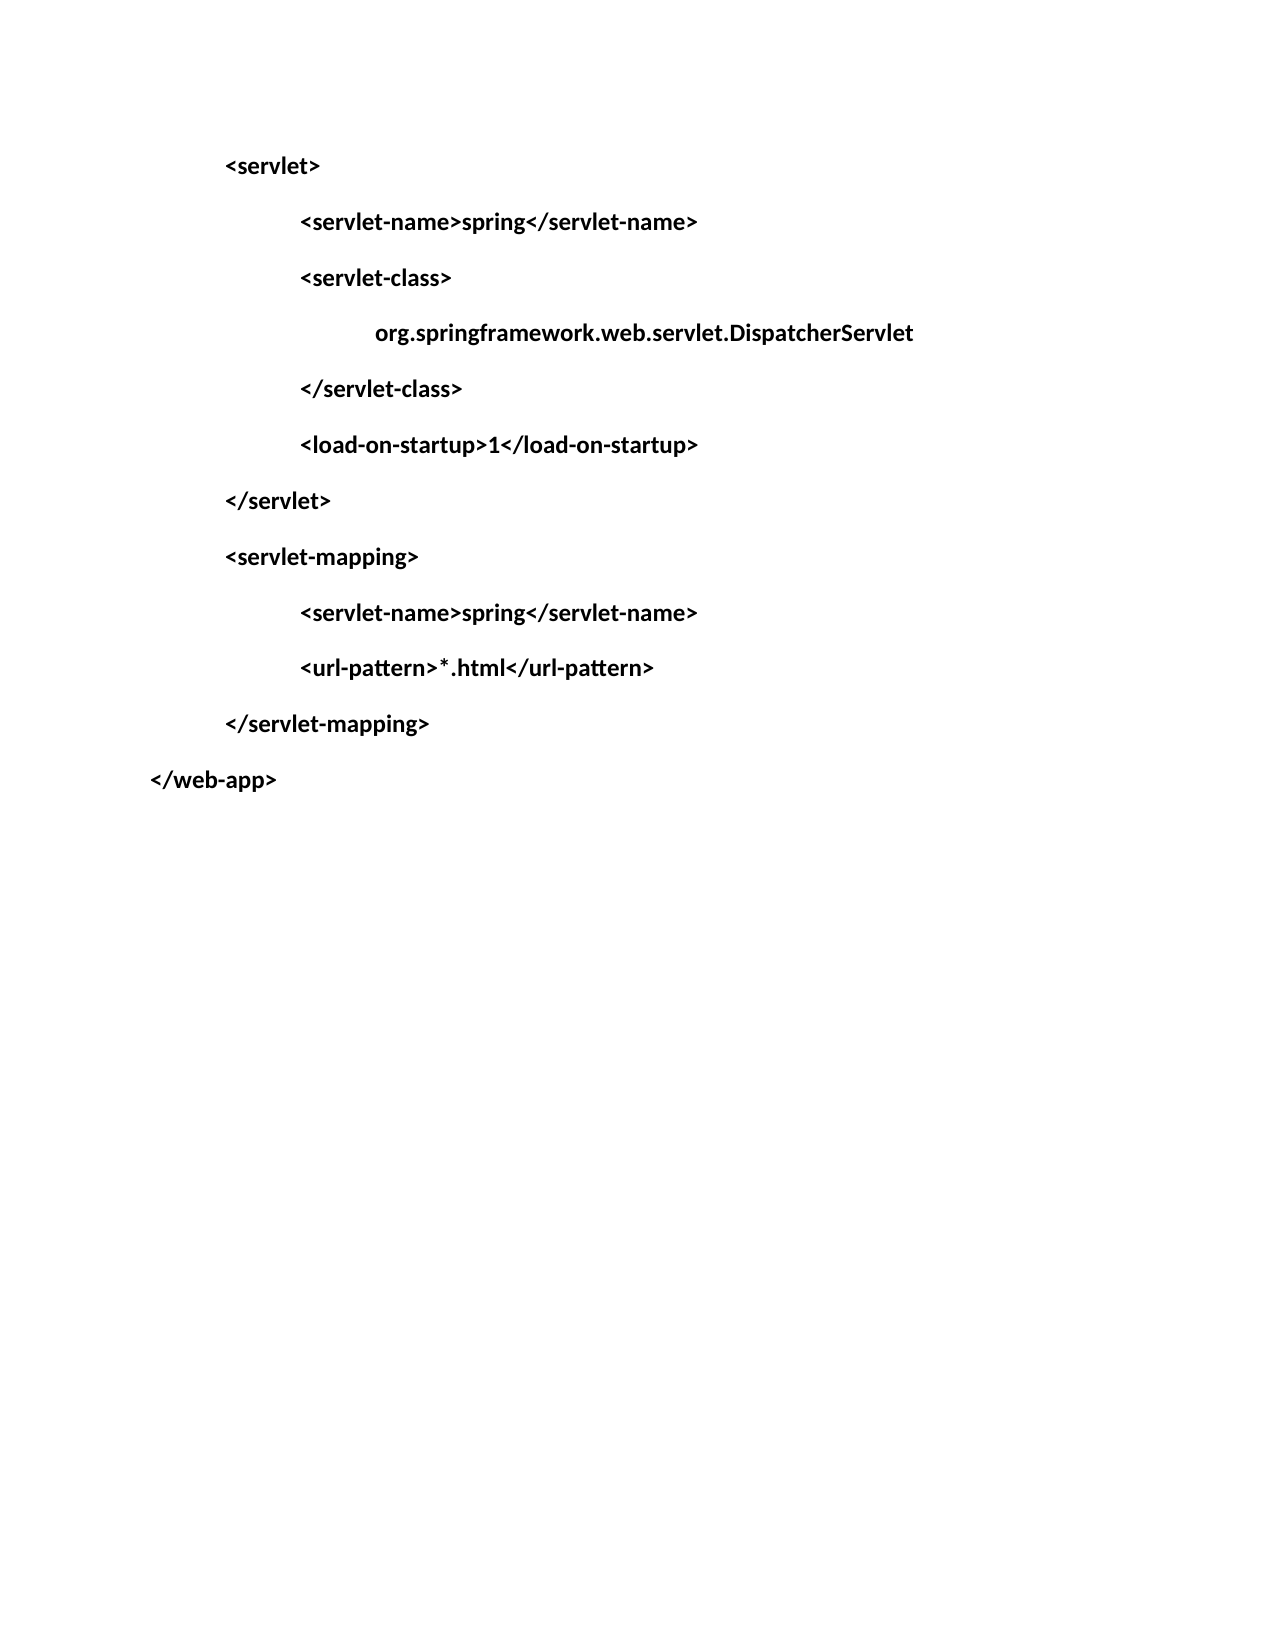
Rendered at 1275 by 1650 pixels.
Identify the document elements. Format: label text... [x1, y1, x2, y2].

text </servlet-mapping> [150, 708, 1125, 739]
text </web-app> [150, 764, 1125, 795]
text </servlet-class> [150, 373, 1125, 404]
text <url-pattern>*.html</url-pattern> [150, 652, 1125, 683]
text <servlet-mapping> [150, 541, 1125, 571]
text <load-on-startup>1</load-on-startup> [150, 429, 1125, 460]
text <servlet-class> [150, 262, 1125, 292]
text <servlet-name>spring</servlet-name> [150, 597, 1125, 627]
text org.springframework.web.servlet.DispatcherServlet [150, 317, 1125, 348]
text </servlet> [150, 485, 1125, 516]
text <servlet> [150, 150, 1125, 181]
text <servlet-name>spring</servlet-name> [150, 206, 1125, 236]
